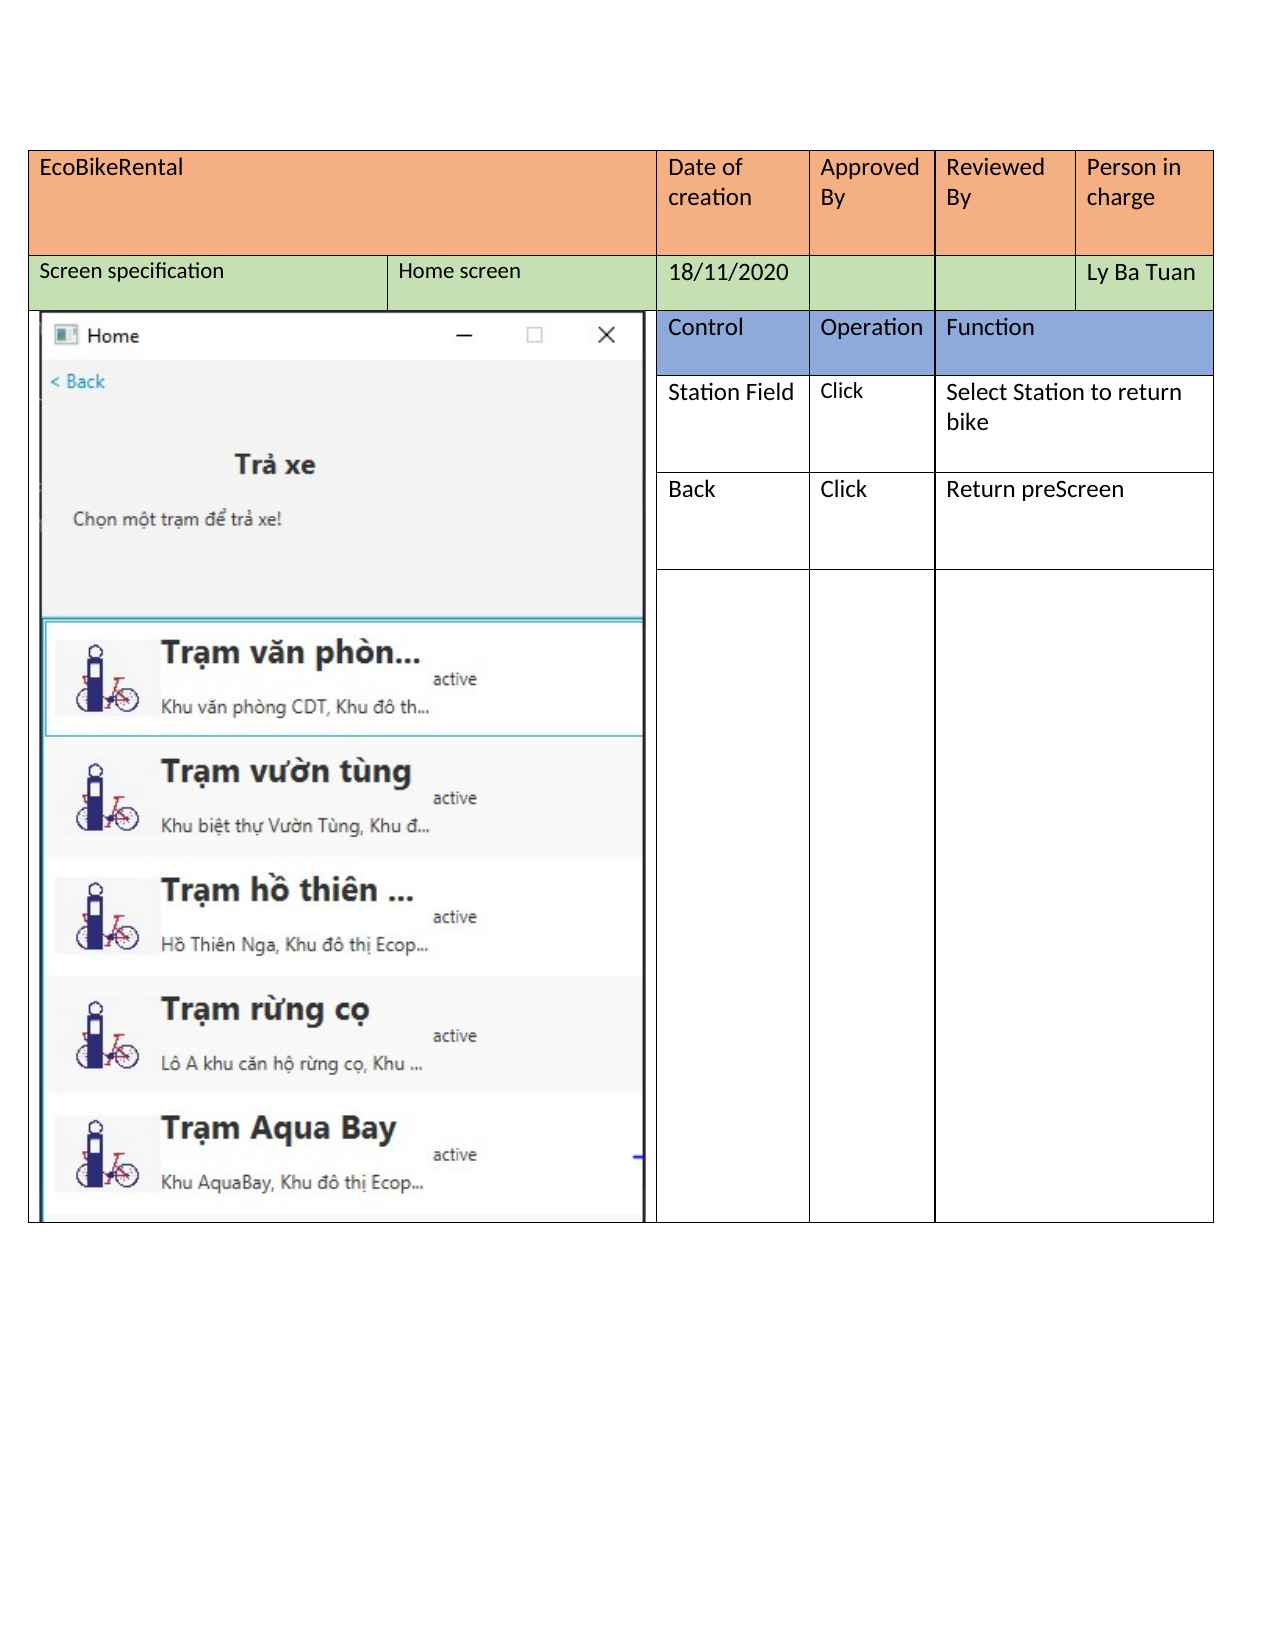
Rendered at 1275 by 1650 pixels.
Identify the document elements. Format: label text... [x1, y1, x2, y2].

table_cell Select Station to return bike [936, 376, 1213, 472]
table_cell Return preScreen [936, 473, 1213, 568]
table_cell Back [657, 473, 809, 568]
picture [39, 310, 646, 1222]
table_header EcoBikeRental [29, 151, 656, 255]
table_cell Click [810, 473, 934, 568]
table_header Reviewed By [936, 151, 1075, 255]
table_cell [646, 311, 656, 1222]
table_cell [936, 256, 1075, 310]
table_cell Ly Ba Tuan [1076, 256, 1213, 310]
table_cell [29, 311, 39, 1222]
table_cell [657, 570, 809, 1222]
table_cell Function [936, 311, 1213, 375]
table_cell Click [810, 376, 934, 472]
table_cell [810, 570, 934, 1222]
table_cell Control [657, 311, 809, 375]
table_cell Screen specification [29, 256, 387, 310]
table_cell [936, 570, 1213, 1222]
table_header Date of creation [657, 151, 809, 255]
table_cell Station Field [657, 376, 809, 472]
table_cell Operation [810, 311, 934, 375]
table_cell 18/11/2020 [657, 256, 809, 310]
table_cell [810, 256, 934, 310]
table_cell Home screen [388, 256, 656, 310]
table_header Person in charge [1076, 151, 1213, 255]
table_header Approved By [810, 151, 934, 255]
